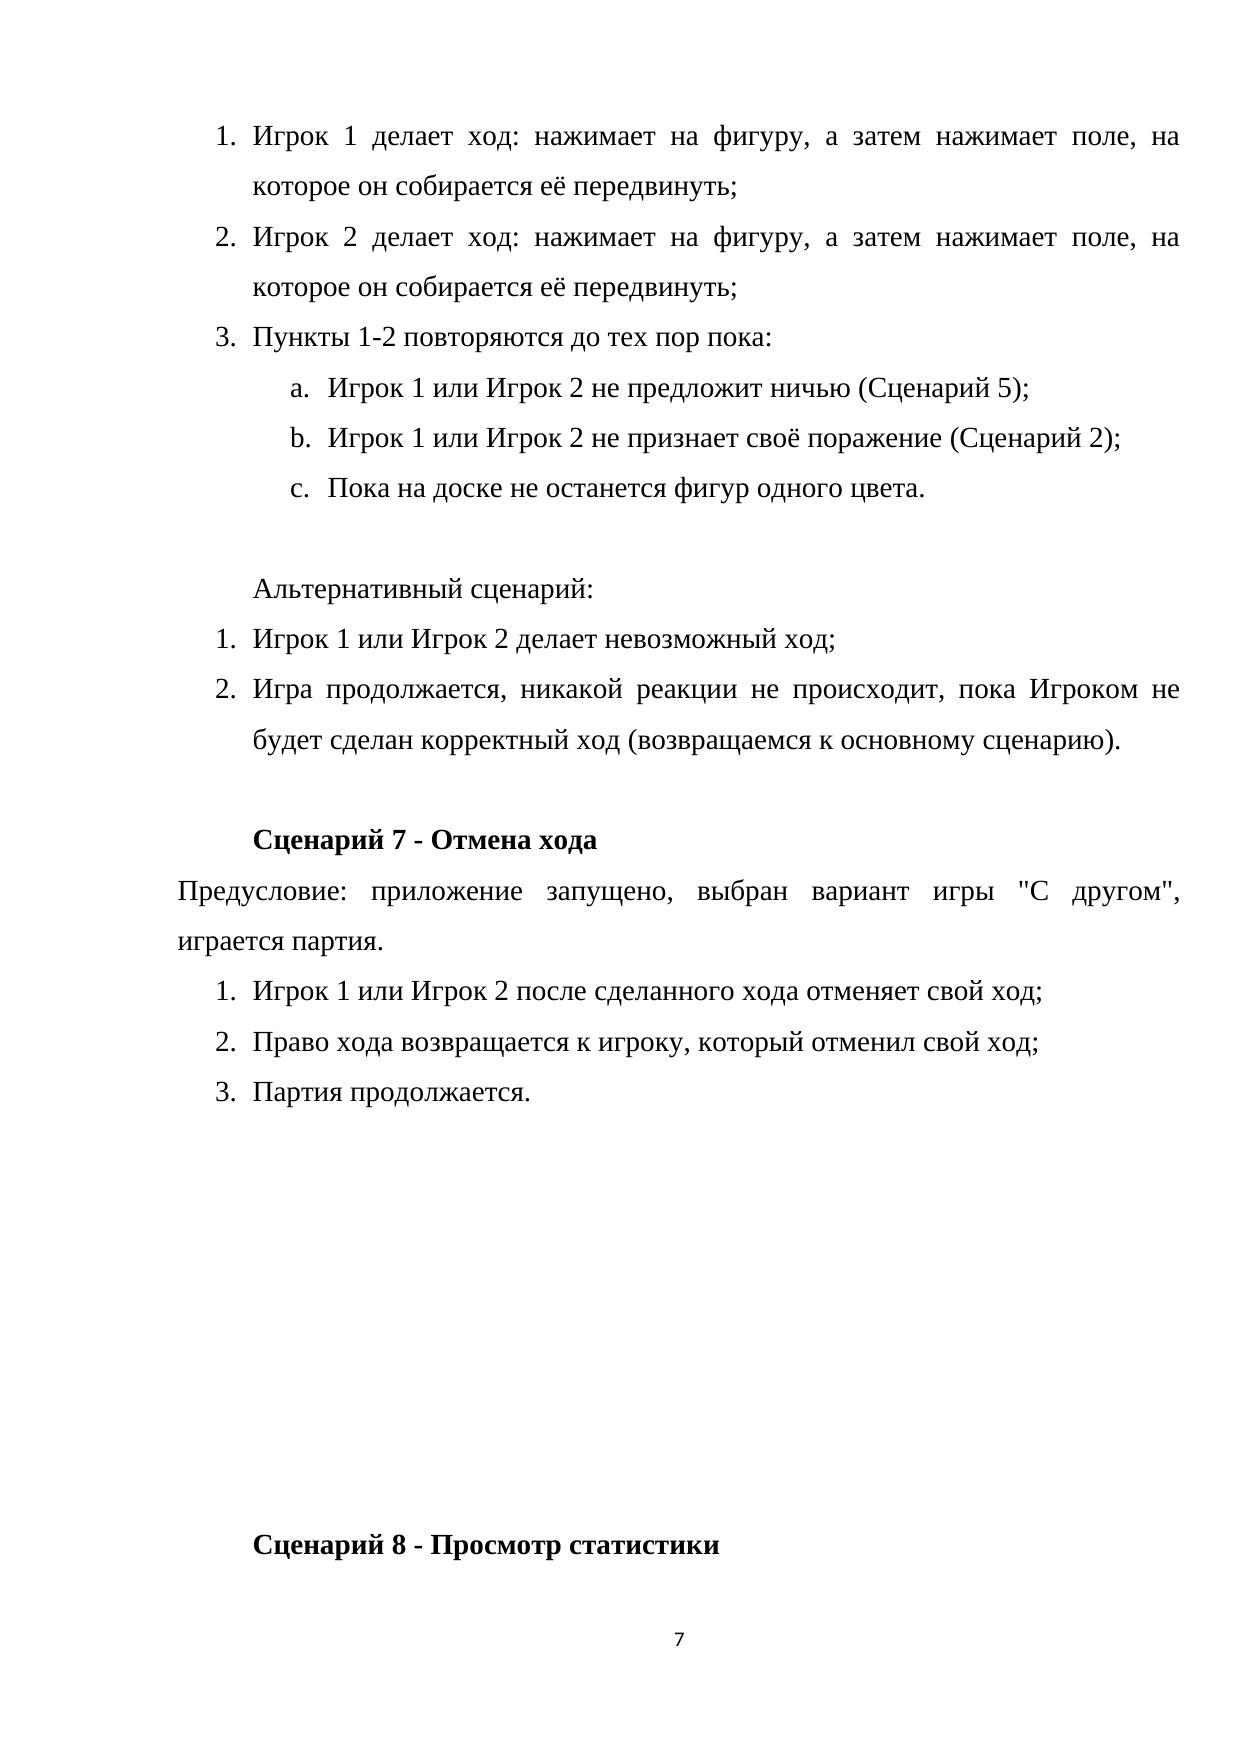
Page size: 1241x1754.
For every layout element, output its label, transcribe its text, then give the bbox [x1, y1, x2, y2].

list Игрок 1 делает ход: нажимает на фигуру, а затем нажимает поле, на которое он собирается её передвинуть; [215, 118, 1181, 202]
text Альтернативный сценарий: [177, 571, 1181, 604]
text Сценарий 8 - Просмотр статистики [177, 1527, 1181, 1560]
list Игрок 1 или Игрок 2 не признает своё поражение (Сценарий 2); [290, 420, 1181, 453]
list Игрок 2 делает ход: нажимает на фигуру, а затем нажимает поле, на которое он собирается её передвинуть; [215, 219, 1181, 303]
list Пункты 1-2 повторяются до тех пор пока: [215, 319, 1181, 353]
list Игрок 1 или Игрок 2 не предложит ничью (Сценарий 5); [290, 370, 1181, 403]
text Предусловие: приложение запущено, выбран вариант игры "С другом", играется партия. [177, 873, 1181, 957]
list Игра продолжается, никакой реакции не происходит, пока Игроком не будет сделан корректный ход (возвращаемся к основному сценарию). [215, 672, 1181, 755]
text Сценарий 7 - Отмена хода [177, 822, 1181, 856]
list Пока на доске не останется фигур одного цвета. [290, 470, 1181, 504]
list Право хода возвращается к игроку, который отменил свой ход; [215, 1024, 1181, 1057]
list Игрок 1 или Игрок 2 после сделанного хода отменяет свой ход; [215, 973, 1181, 1007]
list Игрок 1 или Игрок 2 делает невозможный ход; [215, 621, 1181, 655]
list Партия продолжается. [215, 1074, 1181, 1108]
